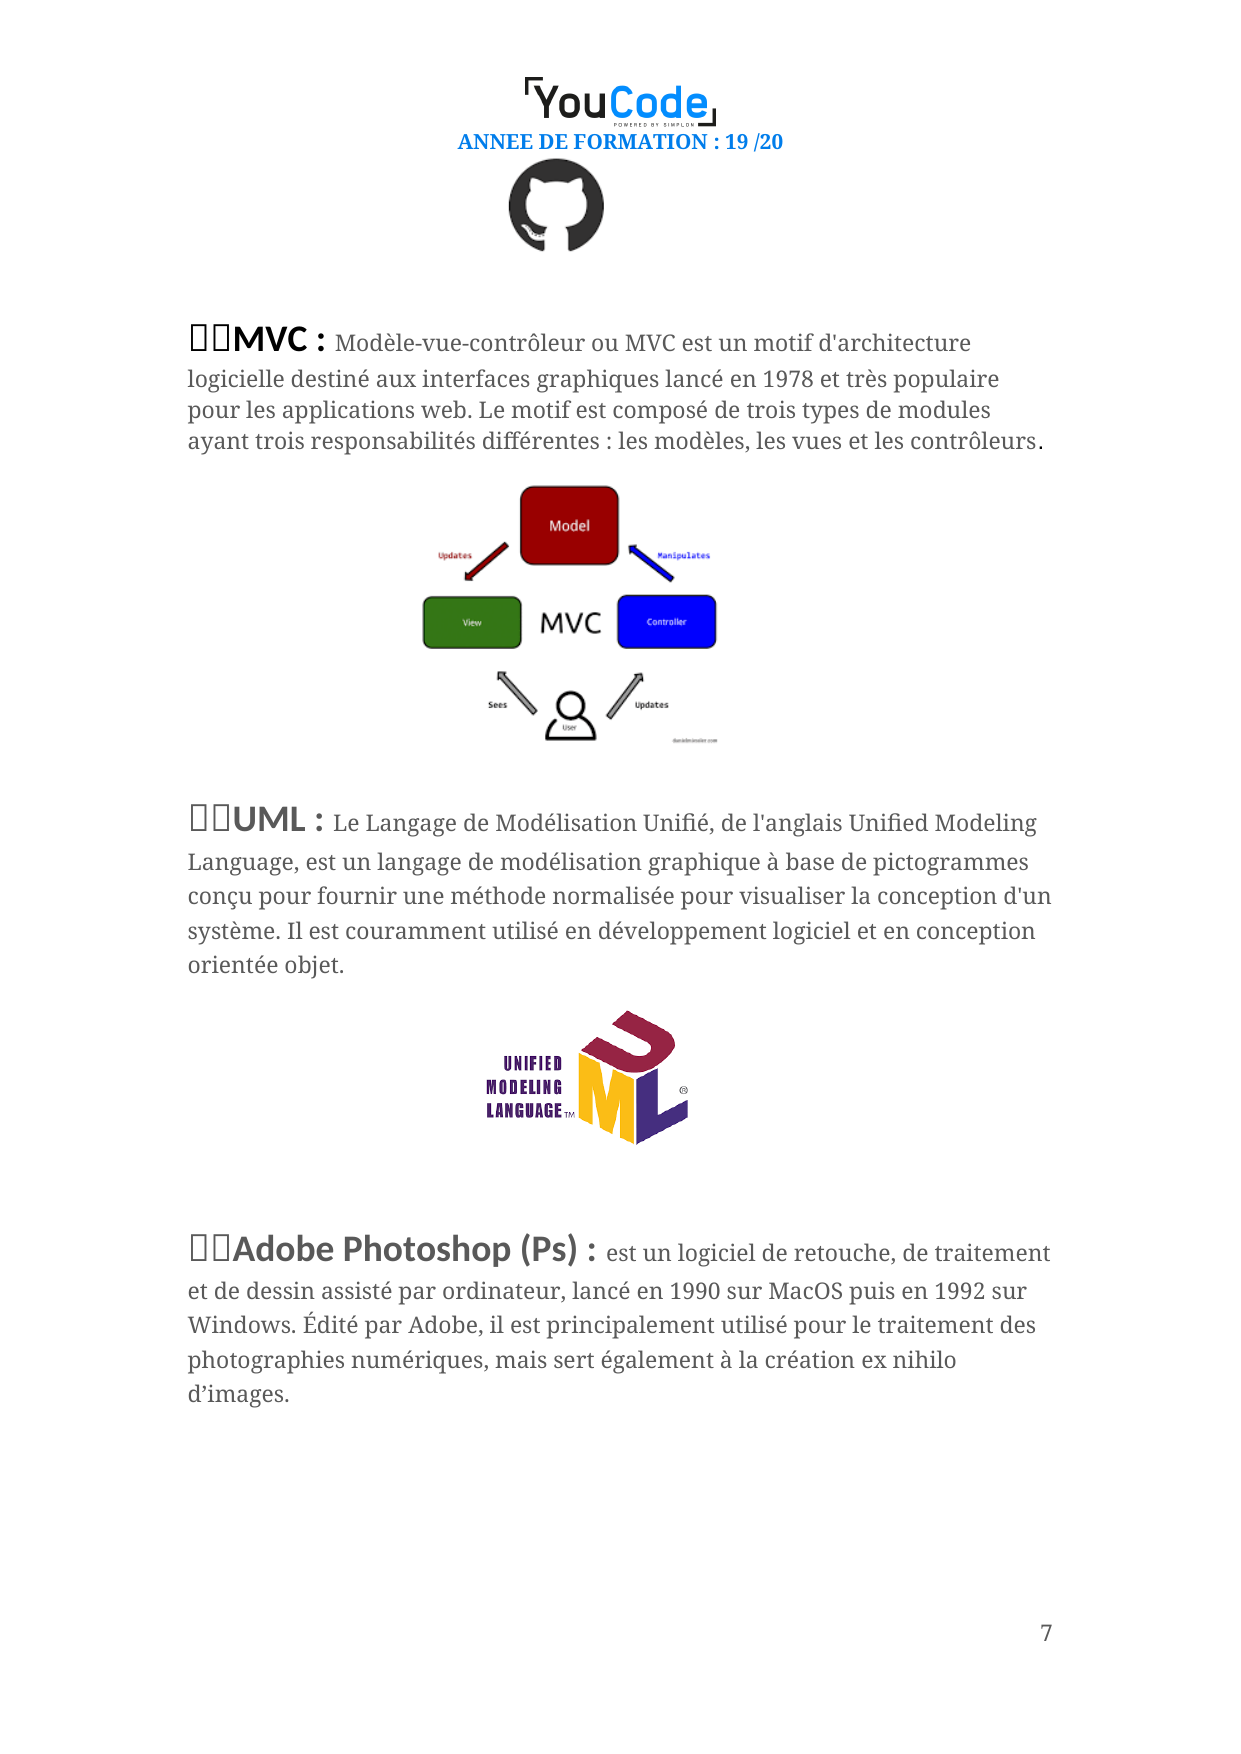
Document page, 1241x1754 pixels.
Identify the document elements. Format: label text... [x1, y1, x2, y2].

text MVC : Modèle-vue-contrôleur ou MVC est un motif d'architecture logicielle destiné aux interfaces graphiques lancé en 1978 et très populaire pour les applications web. Le motif est composé de trois types de modules ayant trois responsabilités différentes : les modèles, les vues et les contrôleurs. [187, 311, 1053, 456]
text Adobe Photoshop (Ps) : est un logiciel de retouche, de traitement et de dessin assisté par ordinateur, lancé en 1990 sur MacOS puis en 1992 sur Windows. Édité par Adobe, il est principalement utilisé pour le traitement des photographies numériques, mais sert également à la création ex nihilo d’images. [187, 1221, 1053, 1409]
text UML : Le Langage de Modélisation Unifié, de l'anglais Unified Modeling Language, est un langage de modélisation graphique à base de pictogrammes conçu pour fournir une méthode normalisée pour visualiser la conception d'un système. Il est couramment utilisé en développement logiciel et en conception orientée objet. [187, 792, 1053, 980]
